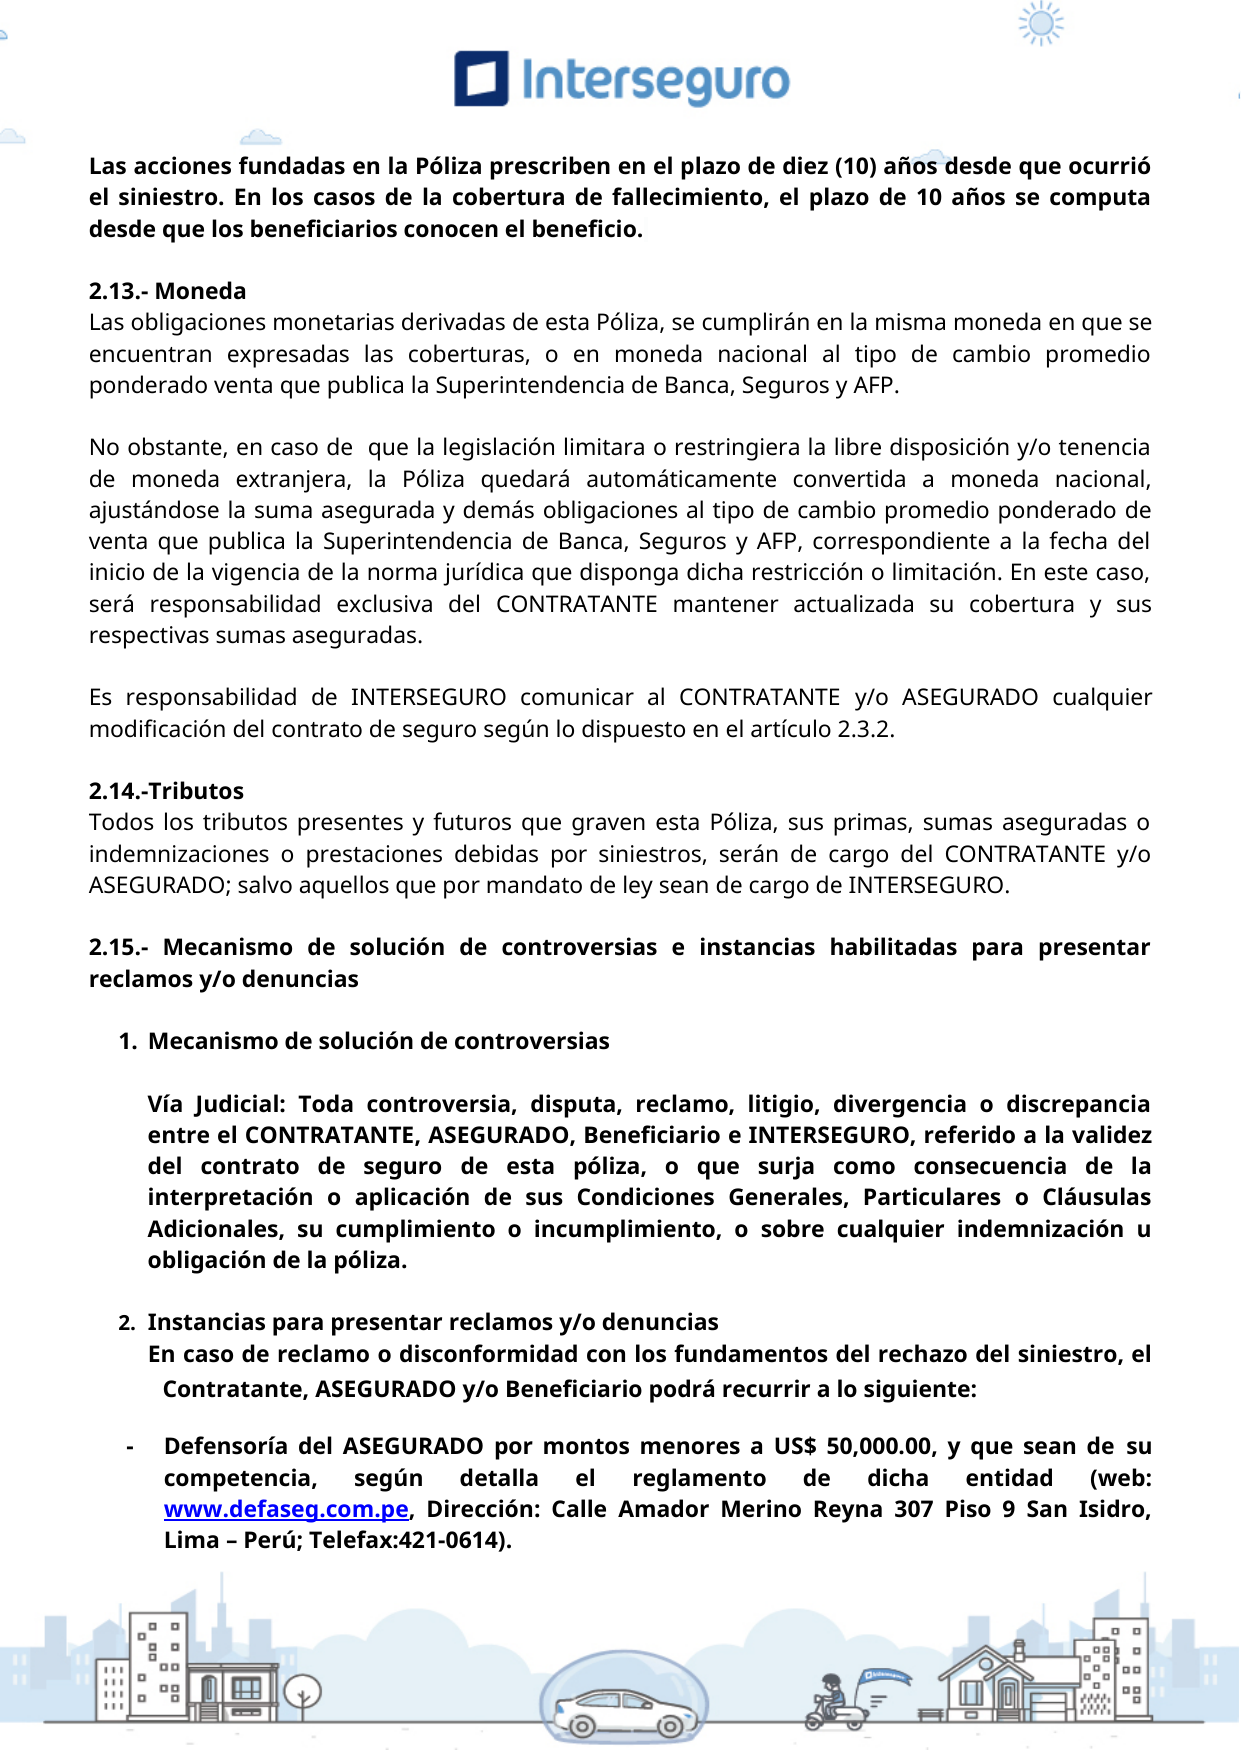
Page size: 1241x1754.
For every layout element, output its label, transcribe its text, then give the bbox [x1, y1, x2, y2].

list Mecanismo de solución de controversias [118, 1025, 1153, 1056]
text Vía Judicial: Toda controversia, disputa, reclamo, litigio, divergencia o discrepancia entre el CONTRATANTE, ASEGURADO, Beneficiario e INTERSEGURO, referido a la validez del contrato de seguro de esta póliza, o que surja como consecuencia de la interpretación o aplicación de sus Condiciones Generales, Particulares o Cláusulas Adicionales, su cumplimiento o incumplimiento, o sobre cualquier indemnización u obligación de la póliza. [147, 1087, 1153, 1275]
picture [0, 0, 1241, 166]
text 2.13.- Moneda [88, 275, 1153, 306]
text 2.15.- Mecanismo de solución de controversias e instancias habilitadas para presentar reclamos y/o denuncias [88, 931, 1153, 994]
text Las obligaciones monetarias derivadas de esta Póliza, se cumplirán en la misma moneda en que se encuentran expresadas las coberturas, o en moneda nacional al tipo de cambio promedio ponderado venta que publica la Superintendencia de Banca, Seguros y AFP. [88, 306, 1153, 400]
list Instancias para presentar reclamos y/o denuncias [118, 1306, 1153, 1337]
list Defensoría del ASEGURADO por montos menores a US$ 50,000.00, y que sean de su competencia, según detalla el reglamento de dicha entidad (web: www.defaseg.com.pe, Dirección: Calle Amador Merino Reyna 307 Piso 9 San Isidro, Lima – Perú; Telefax:421-0614). [126, 1430, 1153, 1555]
text Es responsabilidad de INTERSEGURO comunicar al CONTRATANTE y/o ASEGURADO cualquier modificación del contrato de seguro según lo dispuesto en el artículo 2.3.2. [88, 681, 1153, 744]
text En caso de reclamo o disconformidad con los fundamentos del rechazo del siniestro, el Contratante, ASEGURADO y/o Beneficiario podrá recurrir a lo siguiente: [148, 1337, 1153, 1405]
text Las acciones fundadas en la Póliza prescriben en el plazo de diez (10) años desde que ocurrió el siniestro. En los casos de la cobertura de fallecimiento, el plazo de 10 años se computa desde que los beneficiarios conocen el beneficio. [88, 150, 1153, 244]
text 2.14.-Tributos Todos los tributos presentes y futuros que graven esta Póliza, sus primas, sumas aseguradas o indemnizaciones o prestaciones debidas por siniestros, serán de cargo del CONTRATANTE y/o ASEGURADO; salvo aquellos que por mandato de ley sean de cargo de INTERSEGURO. [88, 775, 1153, 900]
text No obstante, en caso de que la legislación limitara o restringiera la libre disposición y/o tenencia de moneda extranjera, la Póliza quedará automáticamente convertida a moneda nacional, ajustándose la suma asegurada y demás obligaciones al tipo de cambio promedio ponderado de venta que publica la Superintendencia de Banca, Seguros y AFP, correspondiente a la fecha del inicio de la vigencia de la norma jurídica que disponga dicha restricción o limitación. En este caso, será responsabilidad exclusiva del CONTRATANTE mantener actualizada su cobertura y sus respectivas sumas aseguradas. [88, 431, 1153, 650]
picture [0, 1571, 1239, 1750]
